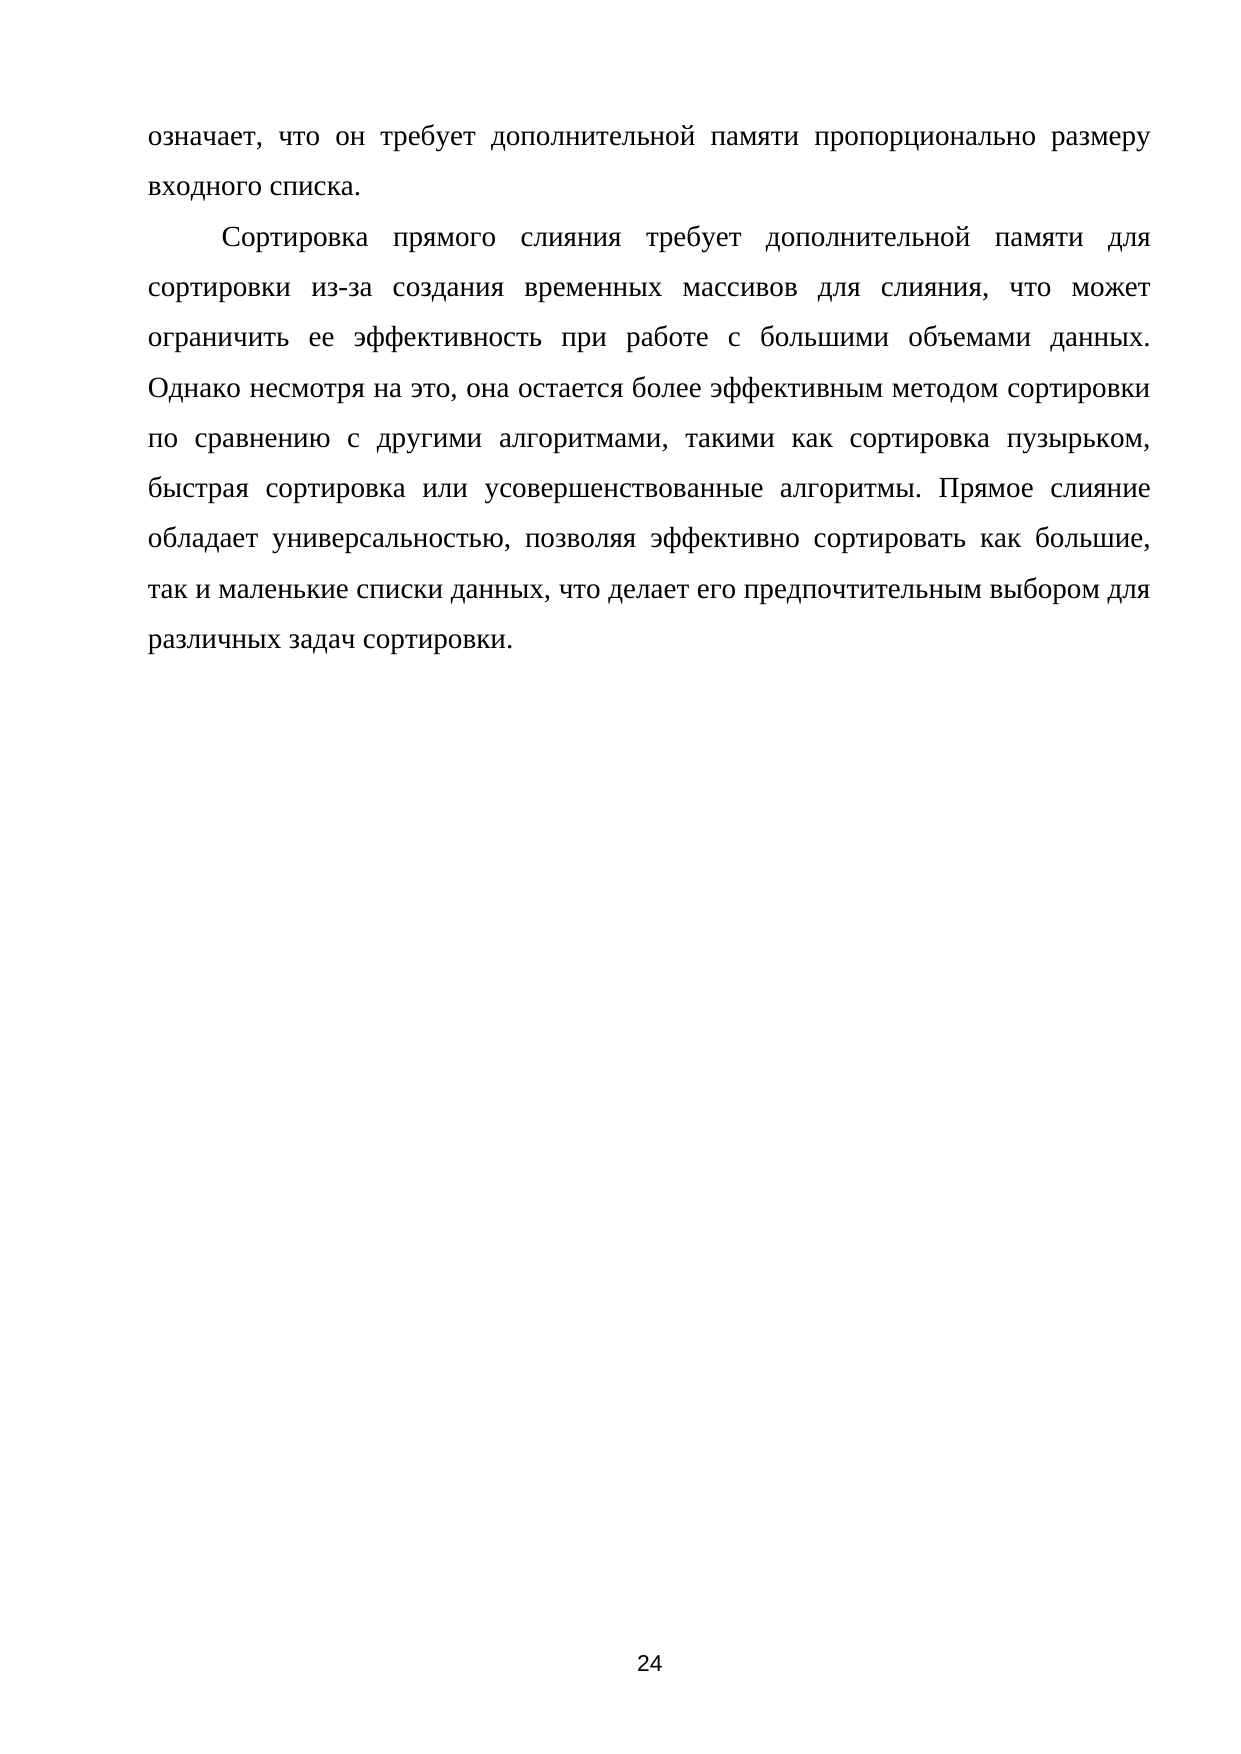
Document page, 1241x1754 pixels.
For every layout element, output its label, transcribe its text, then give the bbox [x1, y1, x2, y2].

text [148, 118, 1152, 202]
text Сортировка прямого слияния требует дополнительной памяти для сортировки из-за создания временных массивов для слияния, что может ограничить ее эффективность при работе с большими объемами данных. Однако несмотря на это, она остается более эффективным методом сортировки по сравнению с другими алгоритмами, такими как сортировка пузырьком, быстрая сортировка или усовершенствованные алгоритмы. Прямое слияние обладает универсальностью, позволяя эффективно сортировать как большие, так и маленькие списки данных, что делает его предпочтительным выбором для различных задач сортировки. [148, 219, 1152, 655]
